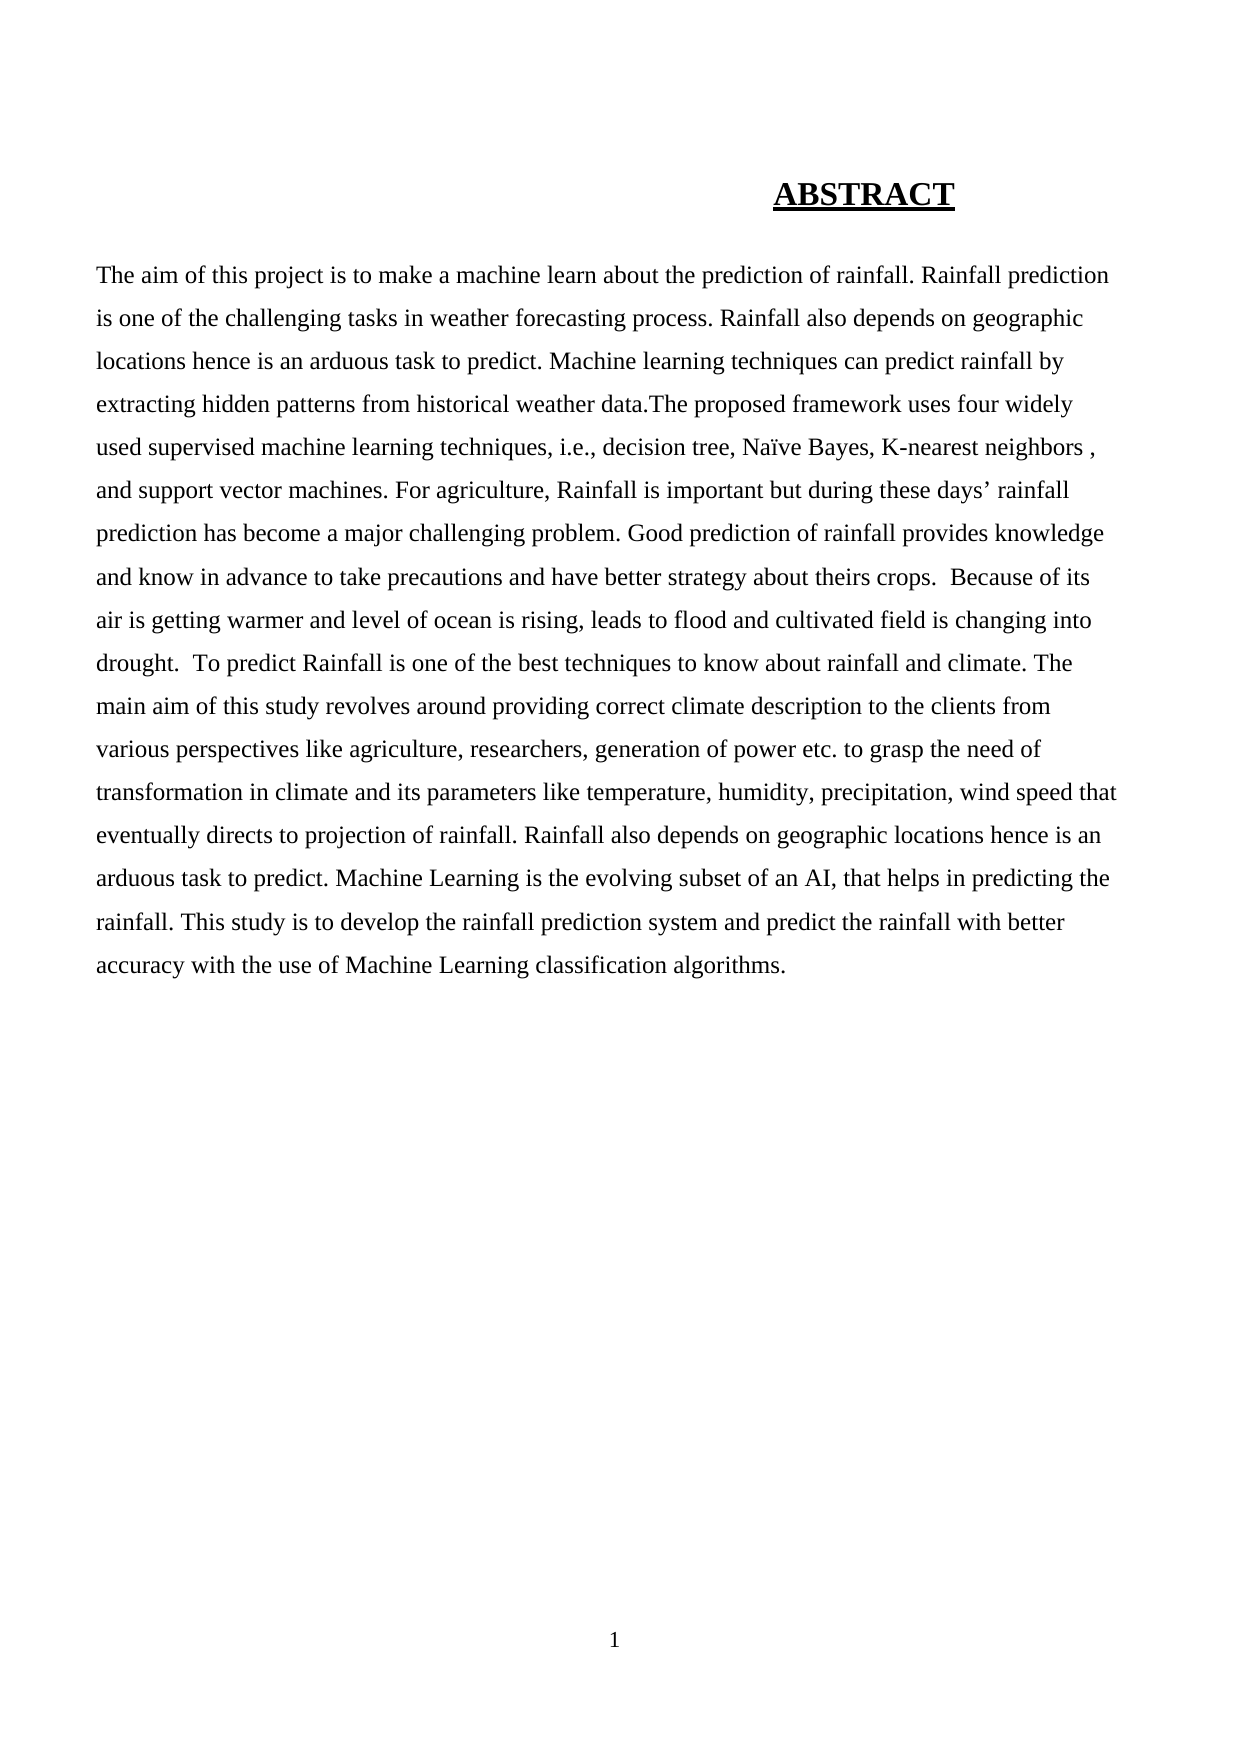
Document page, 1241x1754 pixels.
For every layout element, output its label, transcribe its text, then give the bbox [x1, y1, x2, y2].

text ABSTRACT [648, 174, 1077, 212]
text The aim of this project is to make a machine learn about the prediction of rainfall. Rainfall prediction is one of the challenging tasks in weather forecasting process. Rainfall also depends on geographic locations hence is an arduous task to predict. Machine learning techniques can predict rainfall by extracting hidden patterns from historical weather data.The proposed framework uses four widely used supervised machine learning techniques, i.e., decision tree, Naïve Bayes, K-nearest neighbors , and support vector machines. For agriculture, Rainfall is important but during these days’ rainfall prediction has become a major challenging problem. Good prediction of rainfall provides knowledge and know in advance to take precautions and have better strategy about theirs crops. Because of its air is getting warmer and level of ocean is rising, leads to flood and cultivated field is changing into drought. To predict Rainfall is one of the best techniques to know about rainfall and climate. The main aim of this study revolves around providing correct climate description to the clients from various perspectives like agriculture, researchers, generation of power etc. to grasp the need of transformation in climate and its parameters like temperature, humidity, precipitation, wind speed that eventually directs to projection of rainfall. Rainfall also depends on geographic locations hence is an arduous task to predict. Machine Learning is the evolving subset of an AI, that helps in predicting the rainfall. This study is to develop the rainfall prediction system and predict the rainfall with better accuracy with the use of Machine Learning classification algorithms. [96, 260, 1117, 978]
